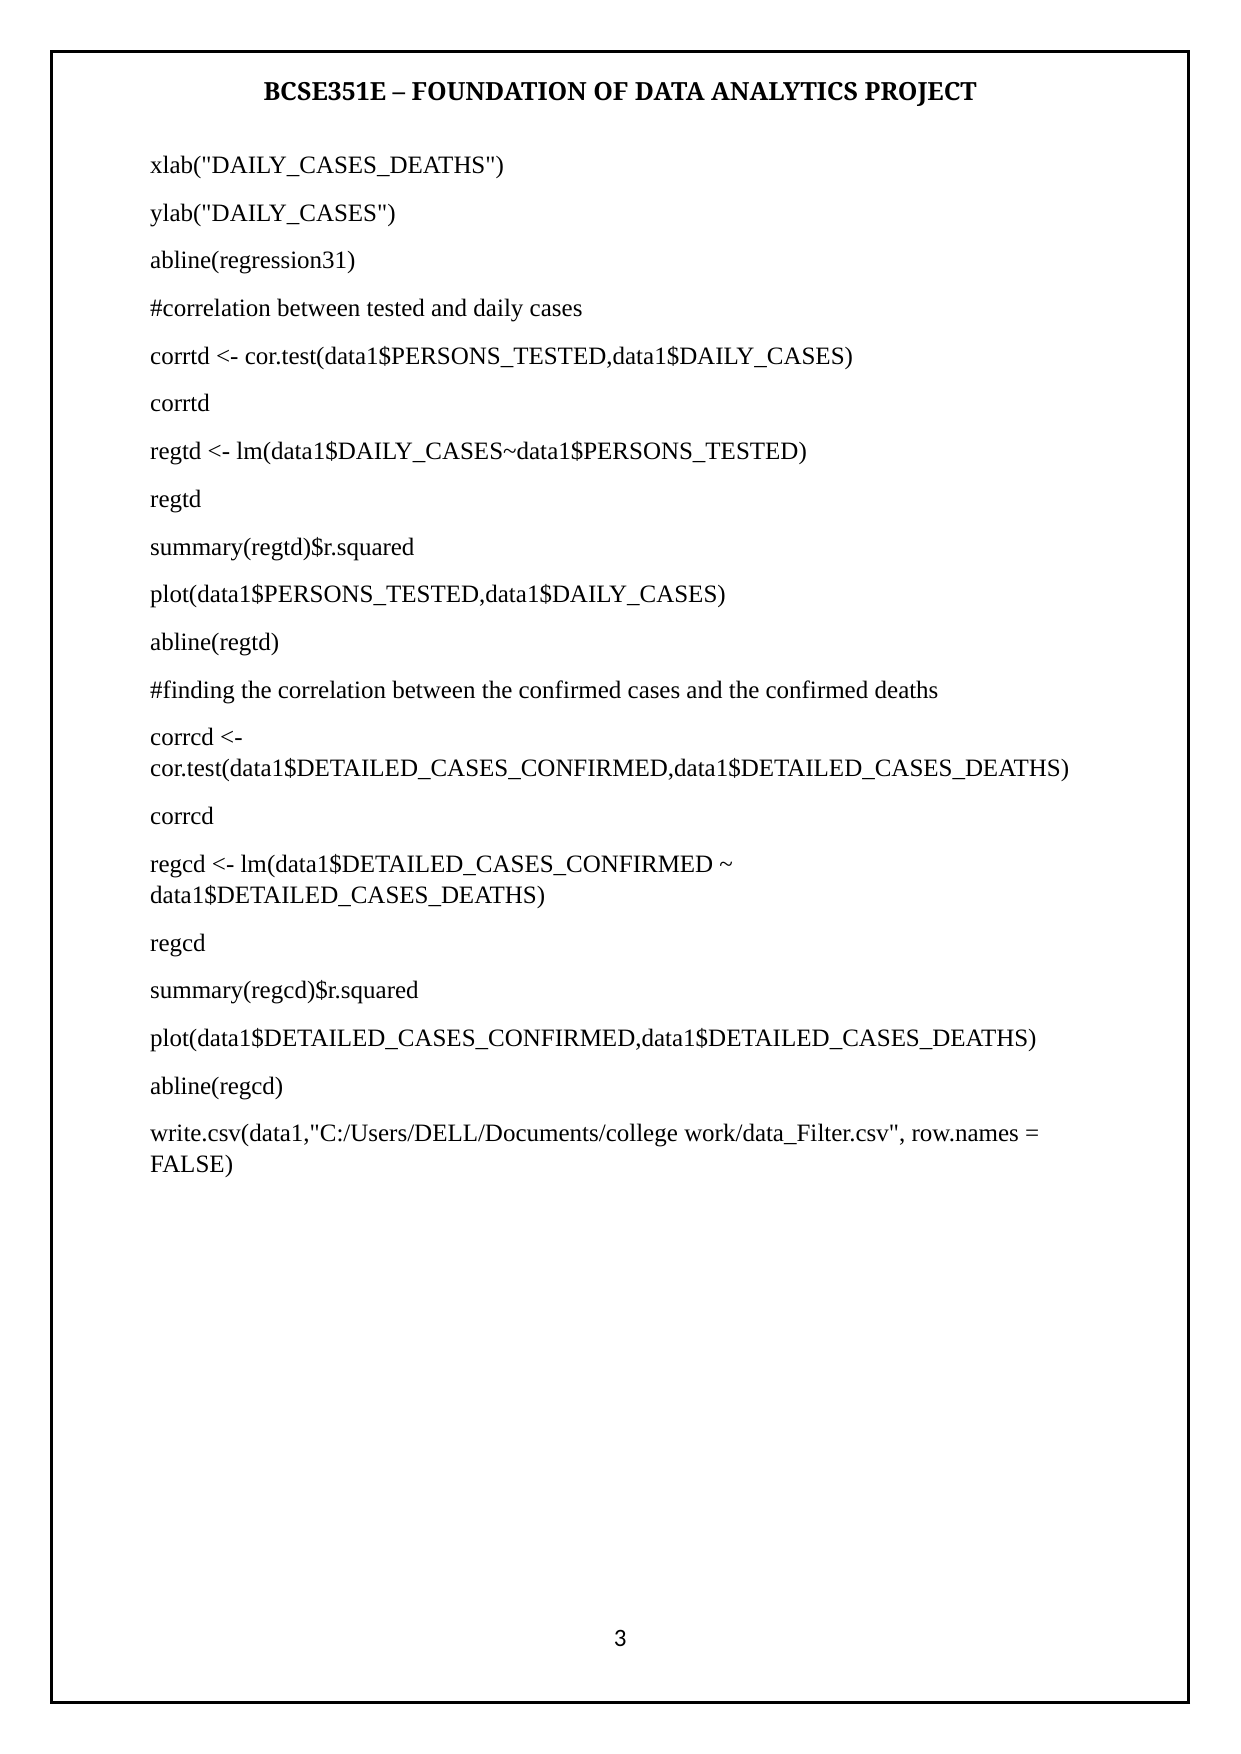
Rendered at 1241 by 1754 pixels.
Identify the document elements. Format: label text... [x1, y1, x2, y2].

text write.csv(data1,"C:/Users/DELL/Documents/college work/data_Filter.csv", row.names = FALSE) [150, 1118, 1090, 1178]
text abline(regcd) [150, 1071, 1090, 1099]
text summary(regcd)$r.squared [150, 975, 1090, 1004]
text corrcd <- cor.test(data1$DETAILED_CASES_CONFIRMED,data1$DETAILED_CASES_DEATHS) [150, 722, 1090, 782]
text regcd [150, 928, 1090, 956]
text corrtd <- cor.test(data1$PERSONS_TESTED,data1$DAILY_CASES) [150, 341, 1090, 369]
text ylab("DAILY_CASES") [150, 198, 1090, 226]
text regcd <- lm(data1$DETAILED_CASES_CONFIRMED ~ data1$DETAILED_CASES_DEATHS) [150, 849, 1090, 909]
text corrcd [150, 801, 1090, 830]
text regtd [150, 484, 1090, 513]
text plot(data1$DETAILED_CASES_CONFIRMED,data1$DETAILED_CASES_DEATHS) [150, 1023, 1090, 1052]
text abline(regression31) [150, 245, 1090, 274]
text #correlation between tested and daily cases [150, 293, 1090, 322]
text plot(data1$PERSONS_TESTED,data1$DAILY_CASES) [150, 579, 1090, 608]
text corrtd [150, 388, 1090, 417]
text abline(regtd) [150, 627, 1090, 656]
text regtd <- lm(data1$DAILY_CASES~data1$PERSONS_TESTED) [150, 436, 1090, 465]
text #finding the correlation between the confirmed cases and the confirmed deaths [150, 675, 1090, 703]
text xlab("DAILY_CASES_DEATHS") [150, 150, 1090, 179]
text summary(regtd)$r.squared [150, 532, 1090, 560]
